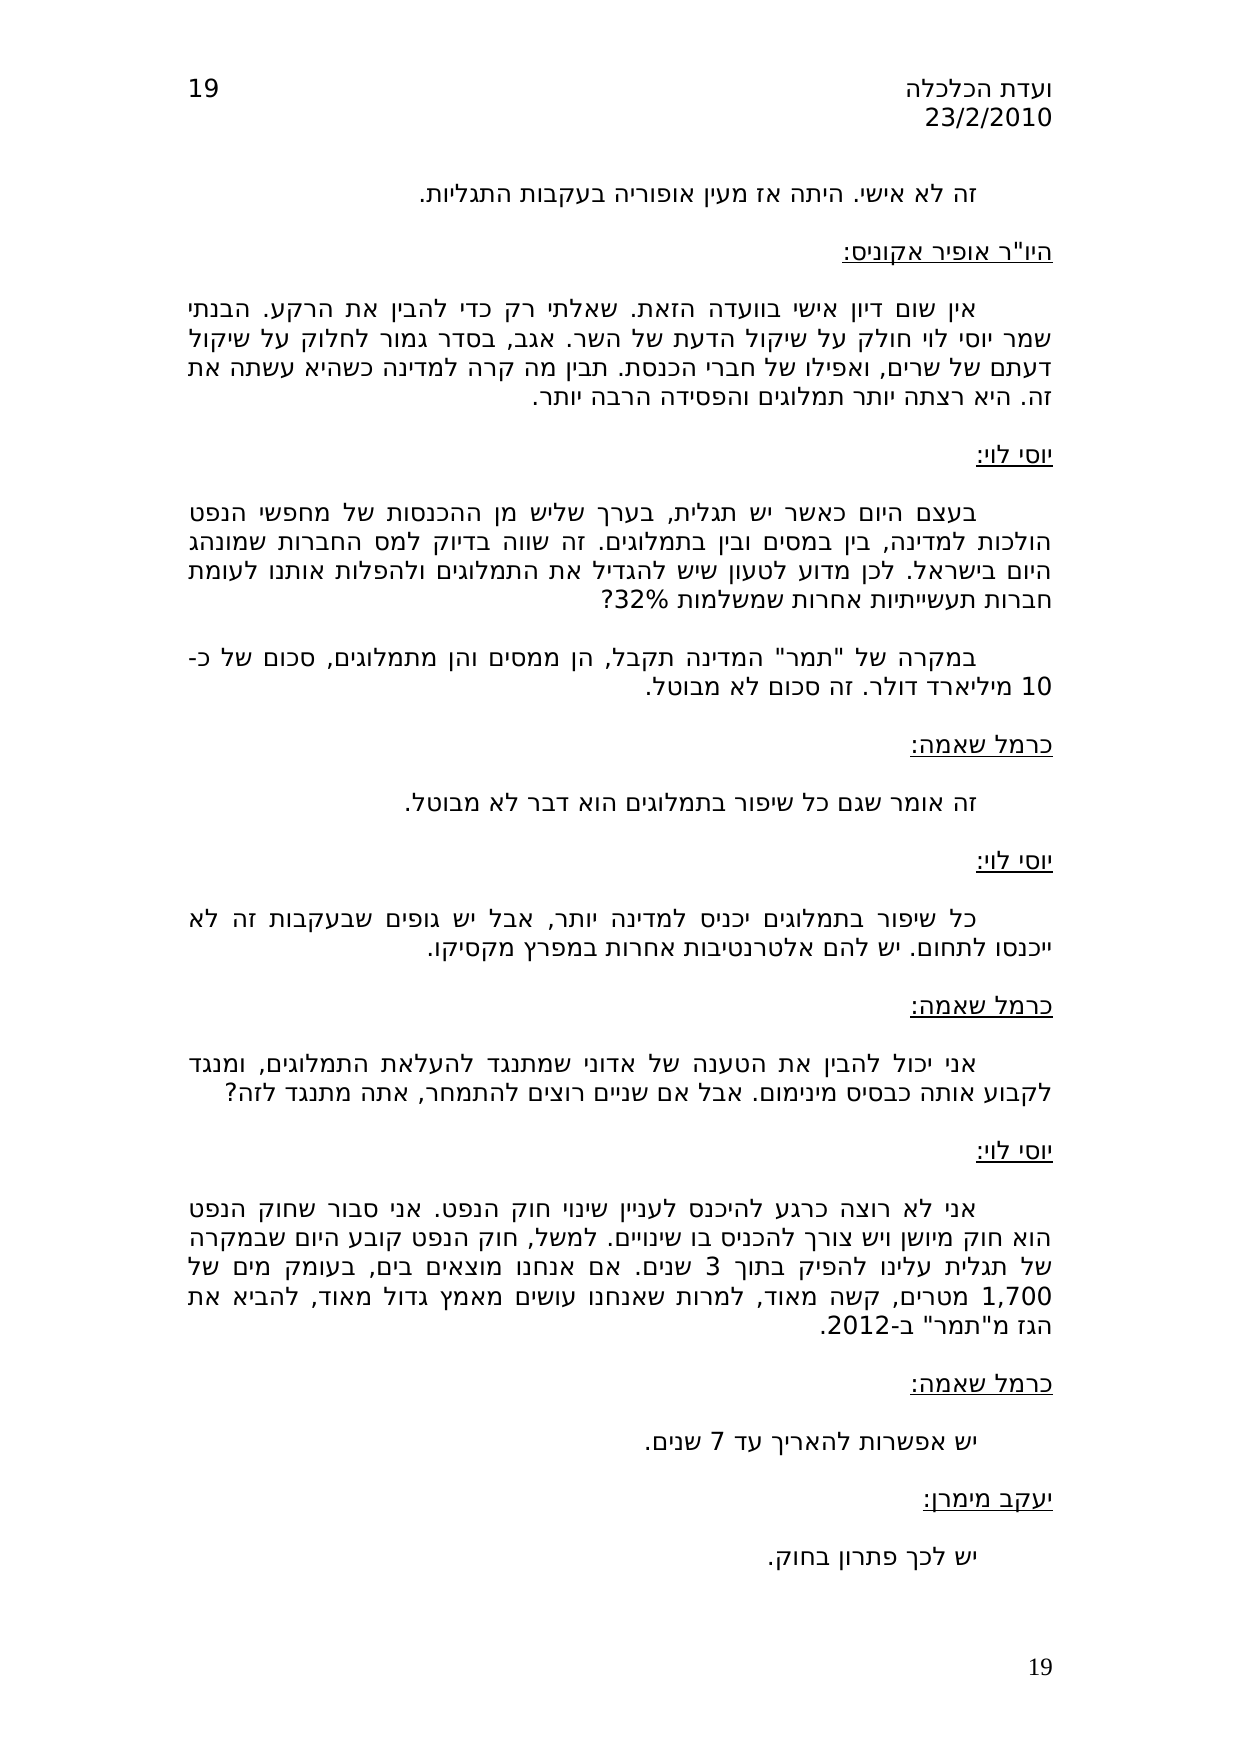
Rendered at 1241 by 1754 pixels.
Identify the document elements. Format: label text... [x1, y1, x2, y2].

text יש אפשרות להאריך עד 7 שנים. [187, 1427, 1053, 1456]
text יוסי לוי: [187, 440, 1053, 469]
text זה לא אישי. היתה אז מעין אופוריה בעקבות התגליות. [187, 179, 1053, 208]
text זה אומר שגם כל שיפור בתמלוגים הוא דבר לא מבוטל. [187, 788, 1053, 817]
text יוסי לוי: [187, 846, 1053, 875]
text יש לכך פתרון בחוק. [187, 1542, 1053, 1572]
text יעקב מימרן: [187, 1484, 1053, 1514]
text כרמל שאמה: [187, 730, 1053, 759]
text היו"ר אופיר אקוניס: [187, 237, 1053, 266]
text במקרה של "תמר" המדינה תקבל, הן ממסים והן מתמלוגים, סכום של כ-10 מיליארד דולר. זה סכום לא מבוטל. [187, 643, 1053, 702]
text כל שיפור בתמלוגים יכניס למדינה יותר, אבל יש גופים שבעקבות זה לא ייכנסו לתחום. יש להם אלטרנטיבות אחרות במפרץ מקסיקו. [187, 904, 1053, 962]
text אני לא רוצה כרגע להיכנס לעניין שינוי חוק הנפט. אני סבור שחוק הנפט הוא חוק מיושן ויש צורך להכניס בו שינויים. למשל, חוק הנפט קובע היום שבמקרה של תגלית עלינו להפיק בתוך 3 שנים. אם אנחנו מוצאים בים, בעומק מים של 1,700 מטרים, קשה מאוד, למרות שאנחנו עושים מאמץ גדול מאוד, להביא את הגז מ"תמר" ב-2012. [187, 1194, 1053, 1340]
text בעצם היום כאשר יש תגלית, בערך שליש מן ההכנסות של מחפשי הנפט הולכות למדינה, בין במסים ובין בתמלוגים. זה שווה בדיוק למס החברות שמונהג היום בישראל. לכן מדוע לטעון שיש להגדיל את התמלוגים ולהפלות אותנו לעומת חברות תעשייתיות אחרות שמשלמות 32%? [187, 498, 1053, 614]
text אני יכול להבין את הטענה של אדוני שמתנגד להעלאת התמלוגים, ומנגד לקבוע אותה כבסיס מינימום. אבל אם שניים רוצים להתמחר, אתה מתנגד לזה? [187, 1049, 1053, 1107]
text אין שום דיון אישי בוועדה הזאת. שאלתי רק כדי להבין את הרקע. הבנתי שמר יוסי לוי חולק על שיקול הדעת של השר. אגב, בסדר גמור לחלוק על שיקול דעתם של שרים, ואפילו של חברי הכנסת. תבין מה קרה למדינה כשהיא עשתה את זה. היא רצתה יותר תמלוגים והפסידה הרבה יותר. [187, 294, 1053, 411]
text כרמל שאמה: [187, 1369, 1053, 1398]
text כרמל שאמה: [187, 991, 1053, 1020]
text יוסי לוי: [187, 1136, 1053, 1165]
